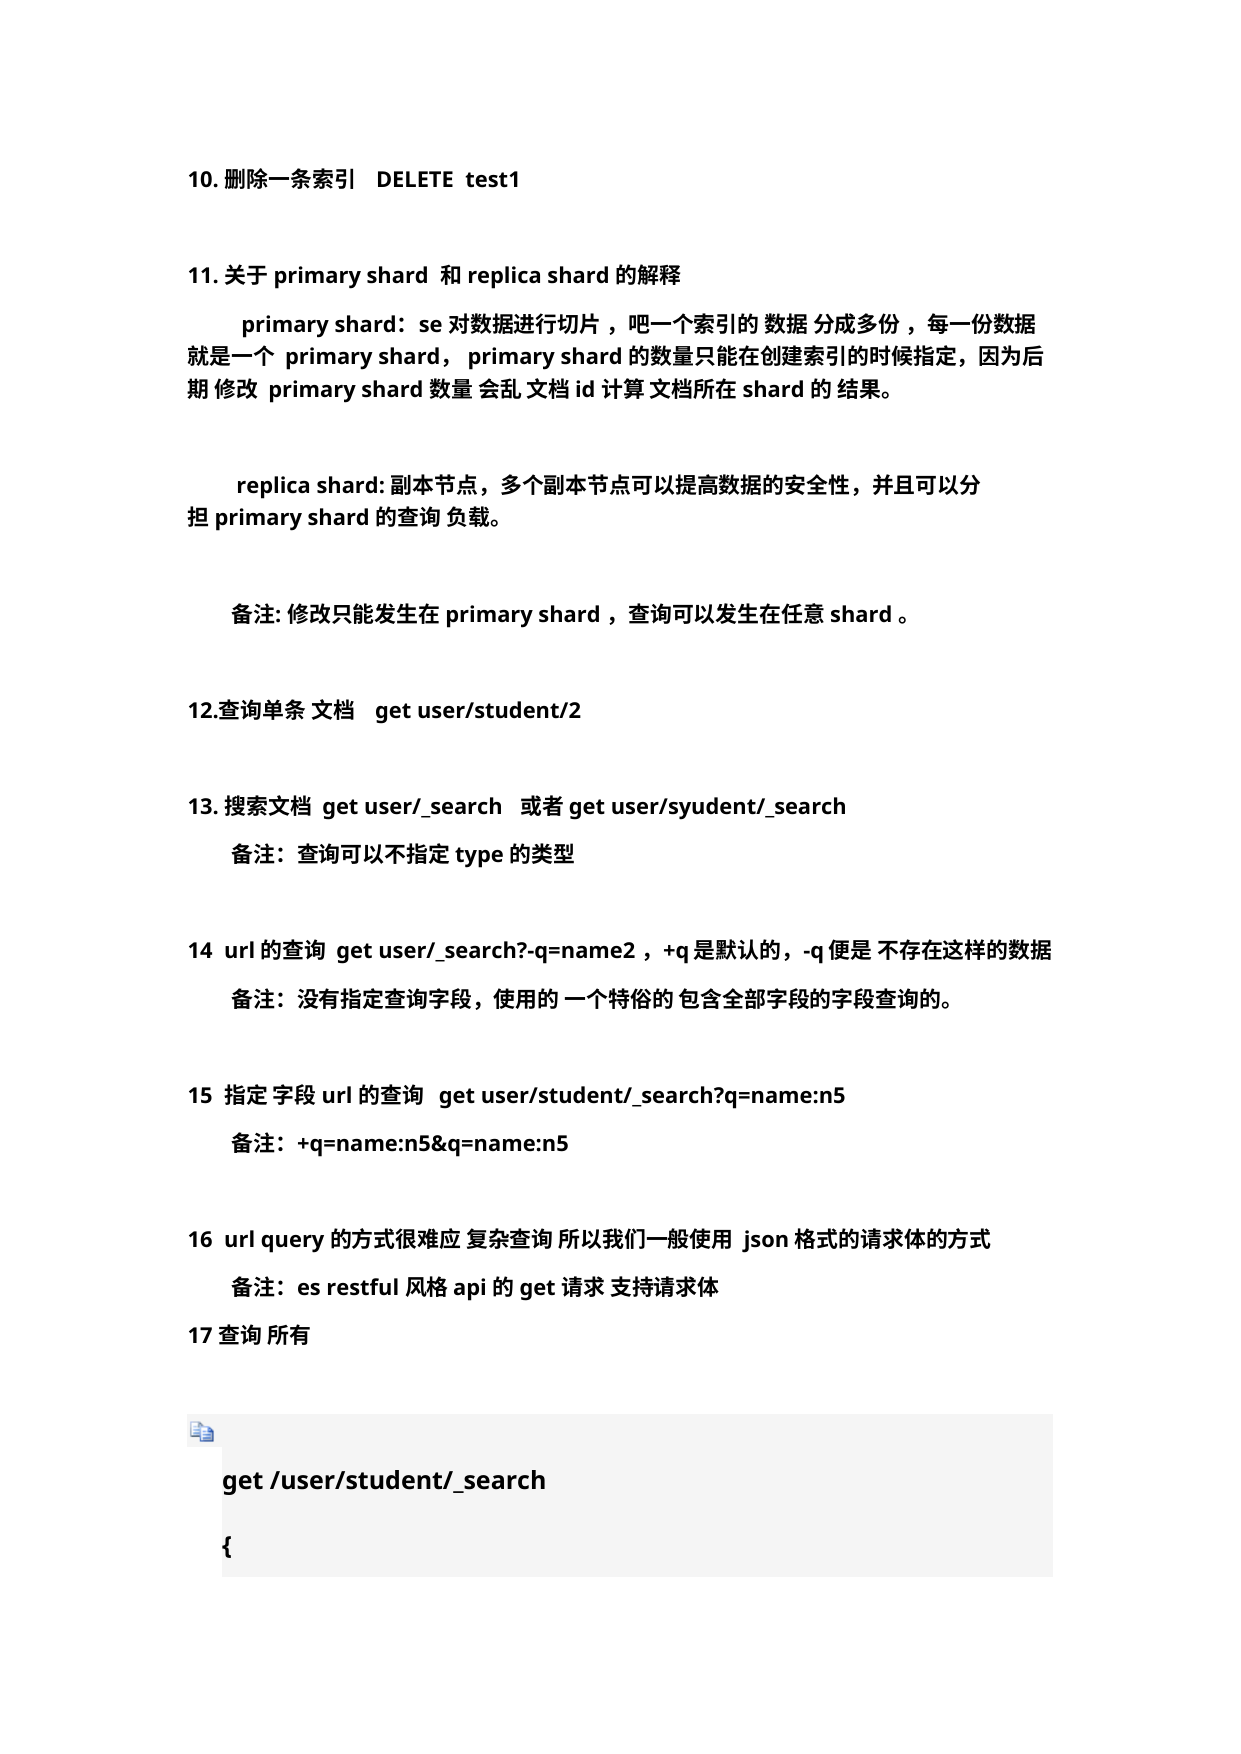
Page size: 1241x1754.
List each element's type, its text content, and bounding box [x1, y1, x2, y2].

text 备注：es restful 风格api 的 get 请求 支持请求体 [187, 1270, 1053, 1303]
text 10. 删除一条索引 DELETE test1 [187, 162, 1053, 194]
text 11. 关于 primary shard 和 replica shard 的解释 [187, 258, 1053, 291]
text 15 指定 字段 url 的查询 get user/student/_search?q=name:n5 [187, 1078, 1053, 1110]
text 13. 搜索文档 get user/_search 或者 get user/syudent/_search [187, 789, 1053, 821]
text 12.查询单条 文档 get user/student/2 [187, 693, 1053, 725]
text get /user/student/_search [222, 1447, 1053, 1512]
text 备注: 修改只能发生在 primary shard ，查询可以发生在任意 shard 。 [187, 596, 1053, 629]
text 备注：查询可以不指定 type 的类型 [187, 837, 1053, 869]
text 16 url query 的方式很难应 复杂查询 所以我们一般使用 json 格式的请求体的方式 [187, 1222, 1053, 1254]
text { [222, 1512, 1053, 1577]
text primary shard：se 对数据进行切片 ，吧一个索引的 数据 分成多份 ，每一份数据就是一个 primary shard， primary shard 的数量只能在创建索引的时候指定，因为后期 修改 primary shard 数量 会乱 文档id 计算 文档所在 shard 的 结果。 [187, 306, 1053, 404]
text 14 url 的查询 get user/_search?-q=name2 ，+q是默认的，-q便是 不存在这样的数据 [187, 933, 1053, 966]
text 备注：+q=name:n5&q=name:n5 [187, 1126, 1053, 1158]
picture [187, 1415, 219, 1447]
text 备注：没有指定查询字段，使用的 一个特俗的 包含全部字段的字段查询的。 [187, 981, 1053, 1014]
text 17 查询 所有 [187, 1318, 1053, 1351]
text replica shard: 副本节点，多个副本节点可以提高数据的安全性，并且可以分担 primary shard 的查询 负载。 [187, 468, 1053, 533]
